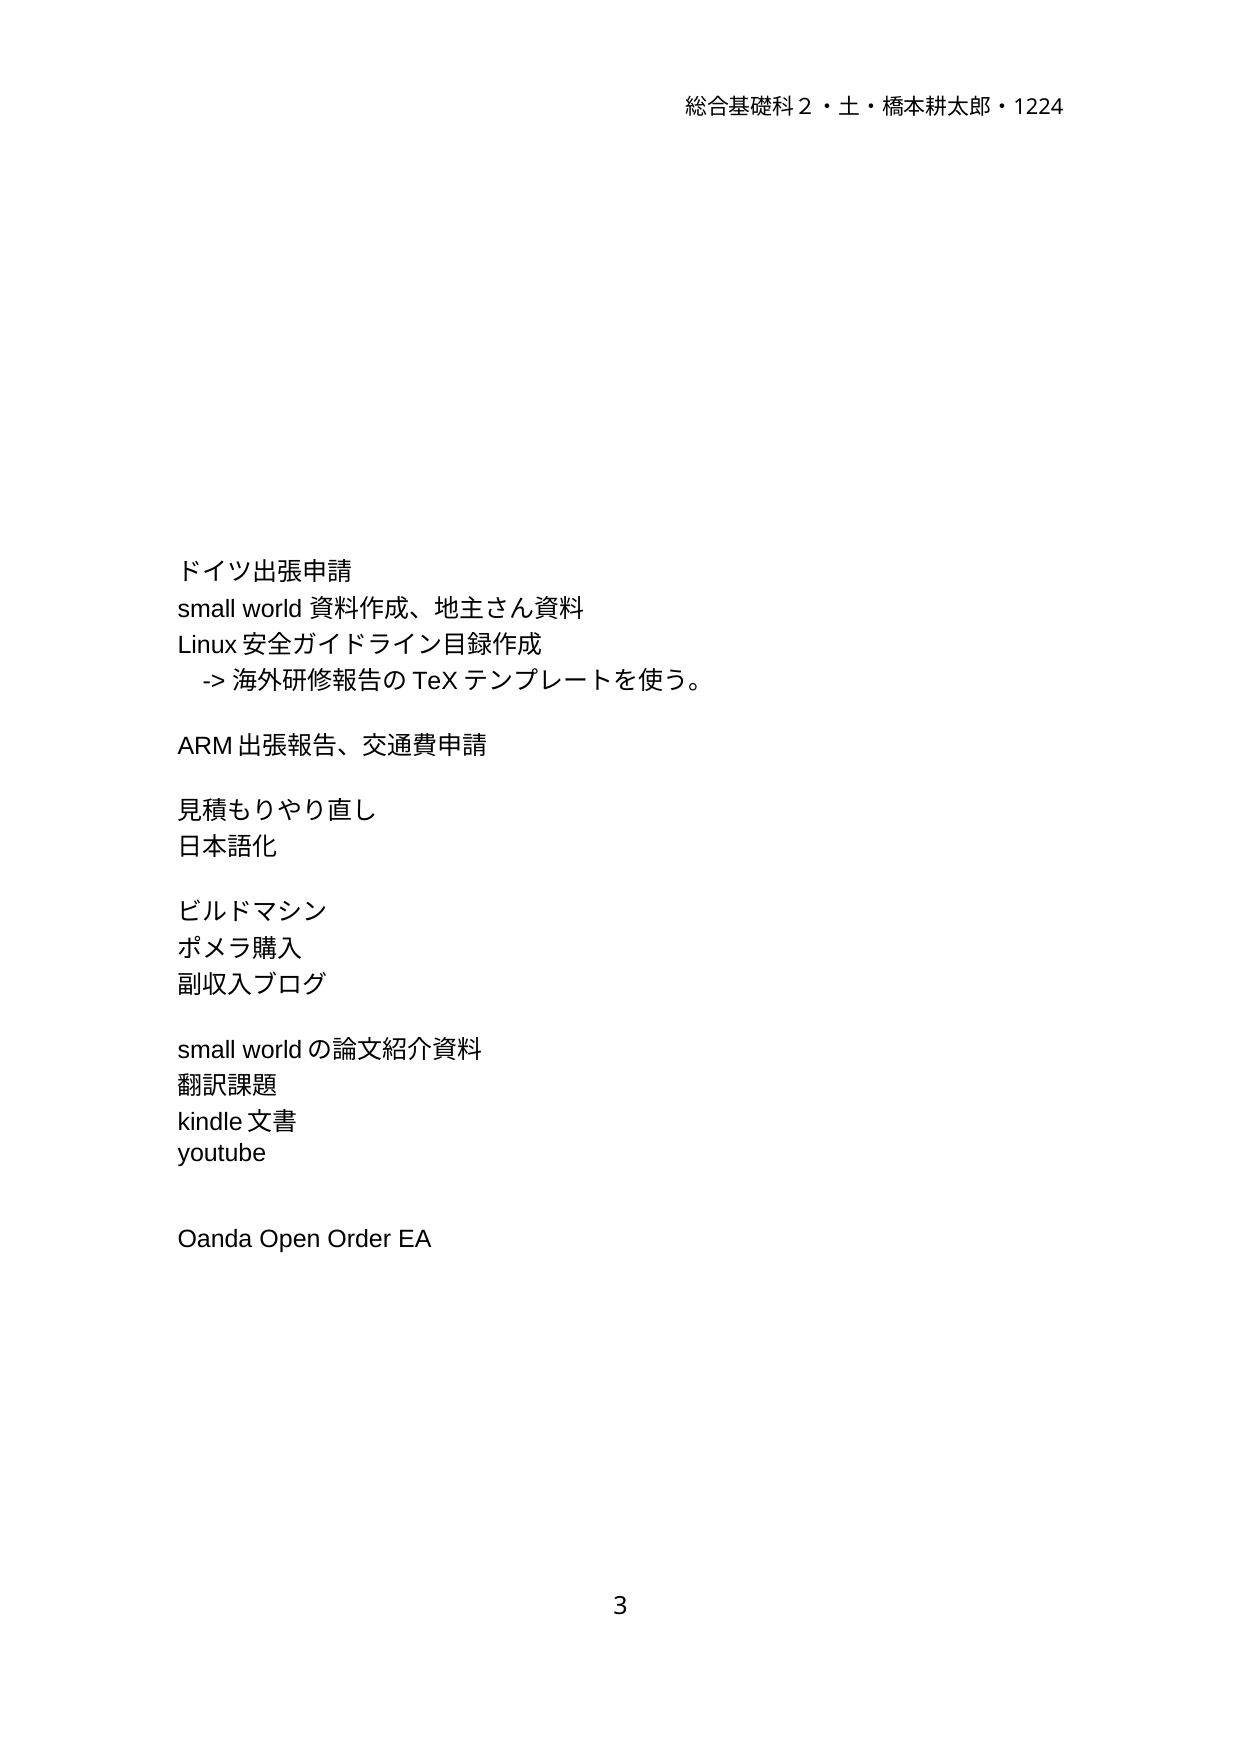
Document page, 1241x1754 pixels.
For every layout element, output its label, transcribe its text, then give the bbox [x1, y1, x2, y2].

text 副収入ブログ [177, 964, 1063, 1001]
text ポメラ購入 [177, 928, 1063, 964]
text -> 海外研修報告のTeXテンプレートを使う。 [177, 661, 1063, 697]
text kindle文書 [177, 1102, 1063, 1138]
text 見積もりやり直し [177, 791, 1063, 827]
text small world 資料作成、地主さん資料 [177, 588, 1063, 624]
text Linux安全ガイドライン目録作成 [177, 624, 1063, 661]
text 日本語化 [177, 827, 1063, 863]
text Oanda Open Order EA [177, 1224, 1063, 1253]
text youtube [177, 1138, 1063, 1167]
text ドイツ出張申請 [177, 552, 1063, 588]
text small worldの論文紹介資料 [177, 1029, 1063, 1066]
text ビルドマシン [177, 892, 1063, 928]
text 翻訳課題 [177, 1066, 1063, 1102]
text ARM出張報告、交通費申請 [177, 726, 1063, 762]
